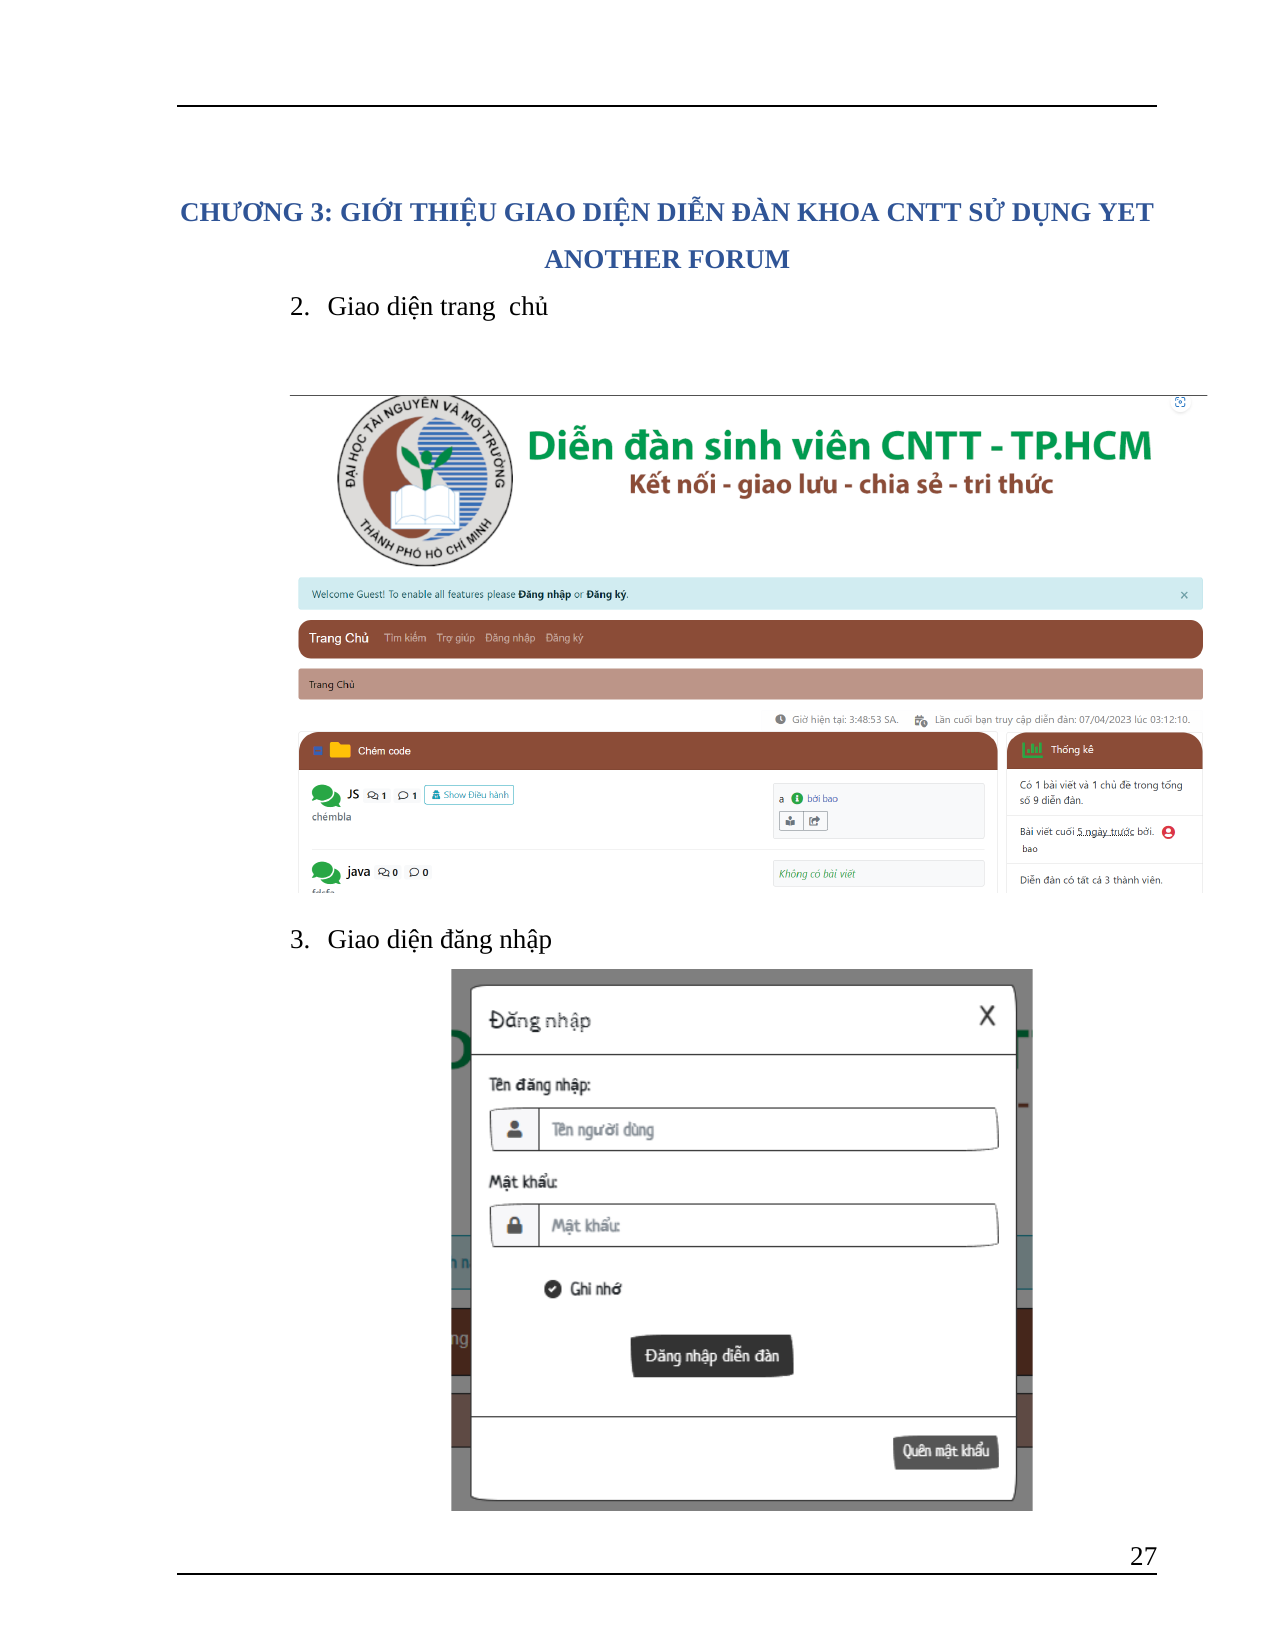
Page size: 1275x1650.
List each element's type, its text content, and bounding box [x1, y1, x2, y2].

list Giao diện trang chủ [290, 290, 1157, 321]
picture [451, 969, 1033, 1511]
subtitle CHƯƠNG 3: GIỚI THIỆU GIAO DIỆN DIỄN ĐÀN KHOA CNTT SỬ DỤNG YET ANOTHER FORUM [177, 196, 1157, 274]
list Giao diện đăng nhập [290, 923, 1157, 954]
picture [289, 395, 1208, 893]
